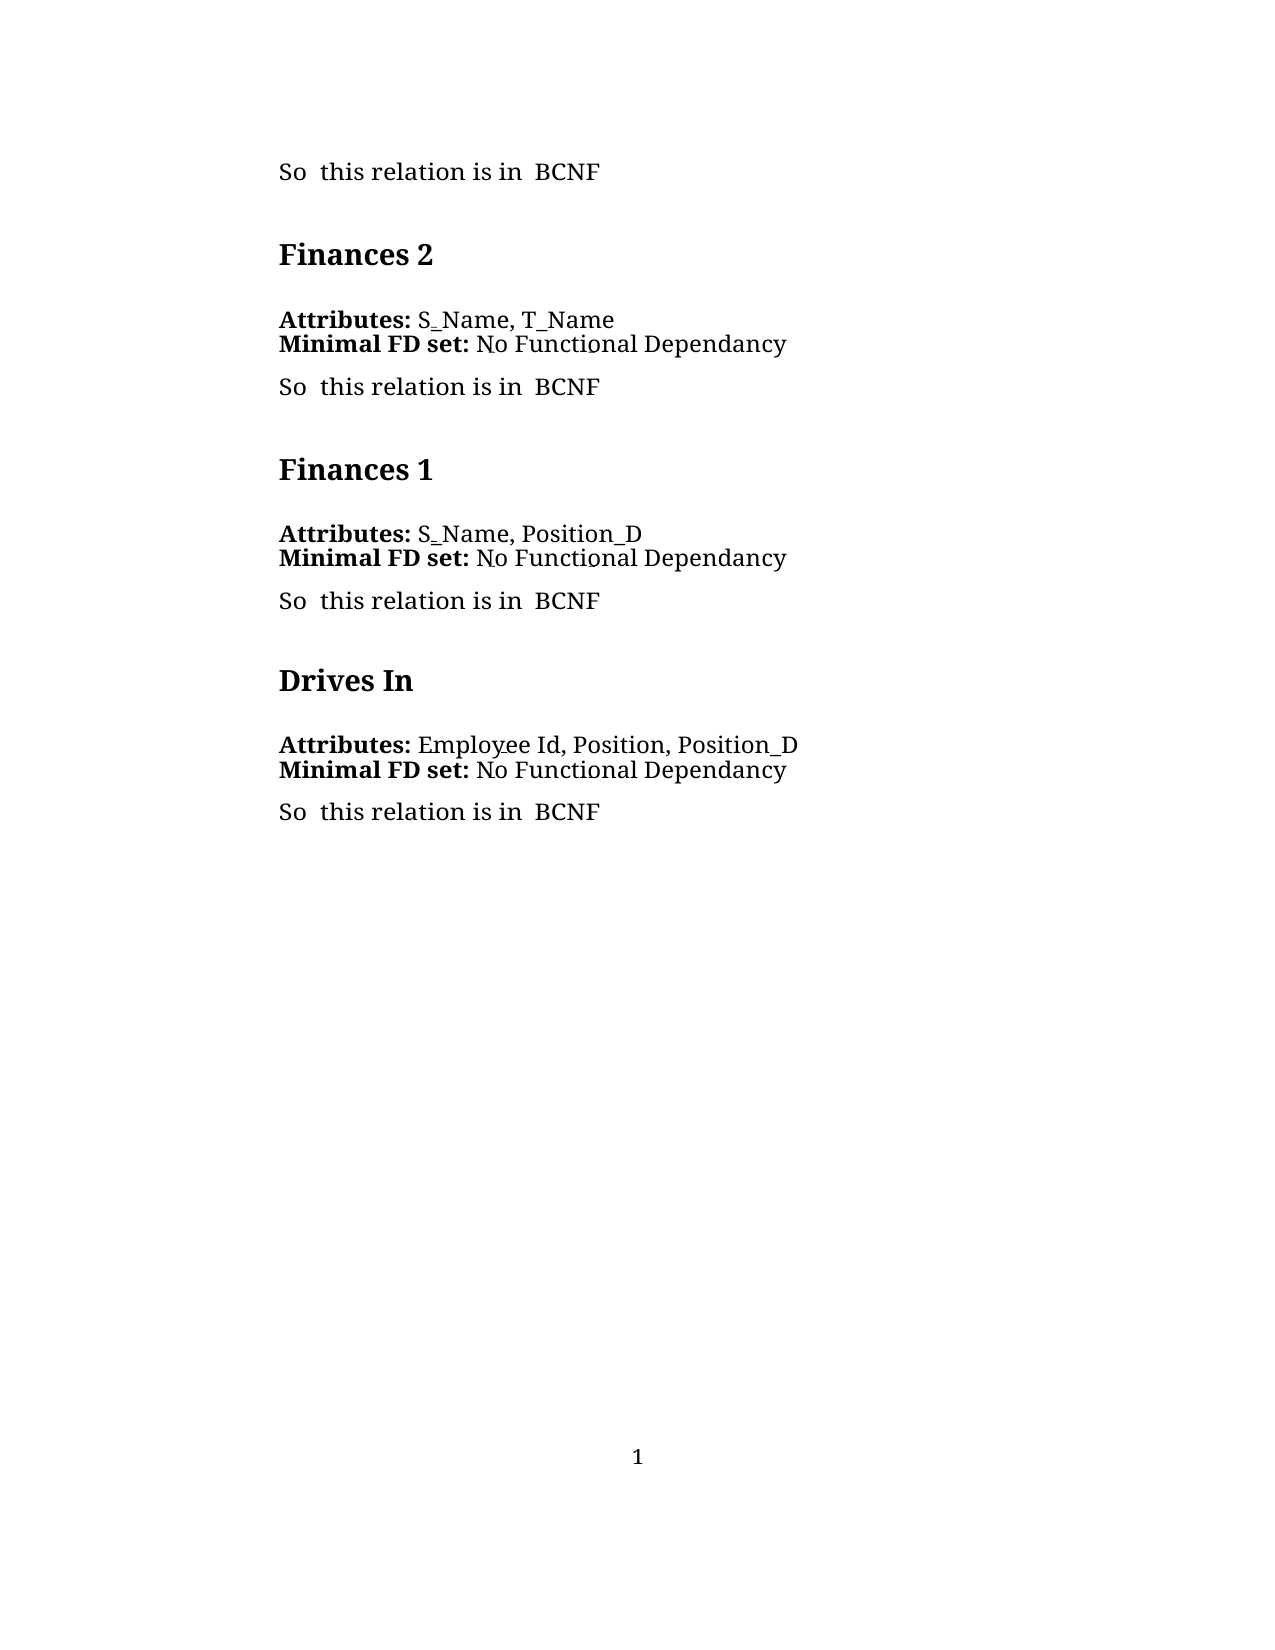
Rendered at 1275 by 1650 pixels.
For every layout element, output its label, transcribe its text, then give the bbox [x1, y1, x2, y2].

subtitle Finances 2 [279, 235, 1096, 274]
text So this relation is in BCNF [279, 156, 995, 187]
subtitle Drives In [279, 660, 1096, 700]
text So this relation is in BCNF [279, 370, 995, 402]
text Minimal FD set: No Functional Dependancy [279, 547, 1096, 572]
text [279, 333, 1096, 358]
subtitle Finances 1 [279, 449, 1096, 488]
text Attributes: S_Name, Position_D [279, 523, 1096, 547]
text Minimal FD set: No Functional Dependancy [279, 758, 1096, 783]
text So this relation is in BCNF [279, 584, 995, 616]
text Attributes: S_Name, T_Name [279, 308, 1096, 333]
text So this relation is in BCNF [279, 796, 995, 827]
text Attributes: Employee Id, Position, Position_D [279, 734, 1096, 758]
